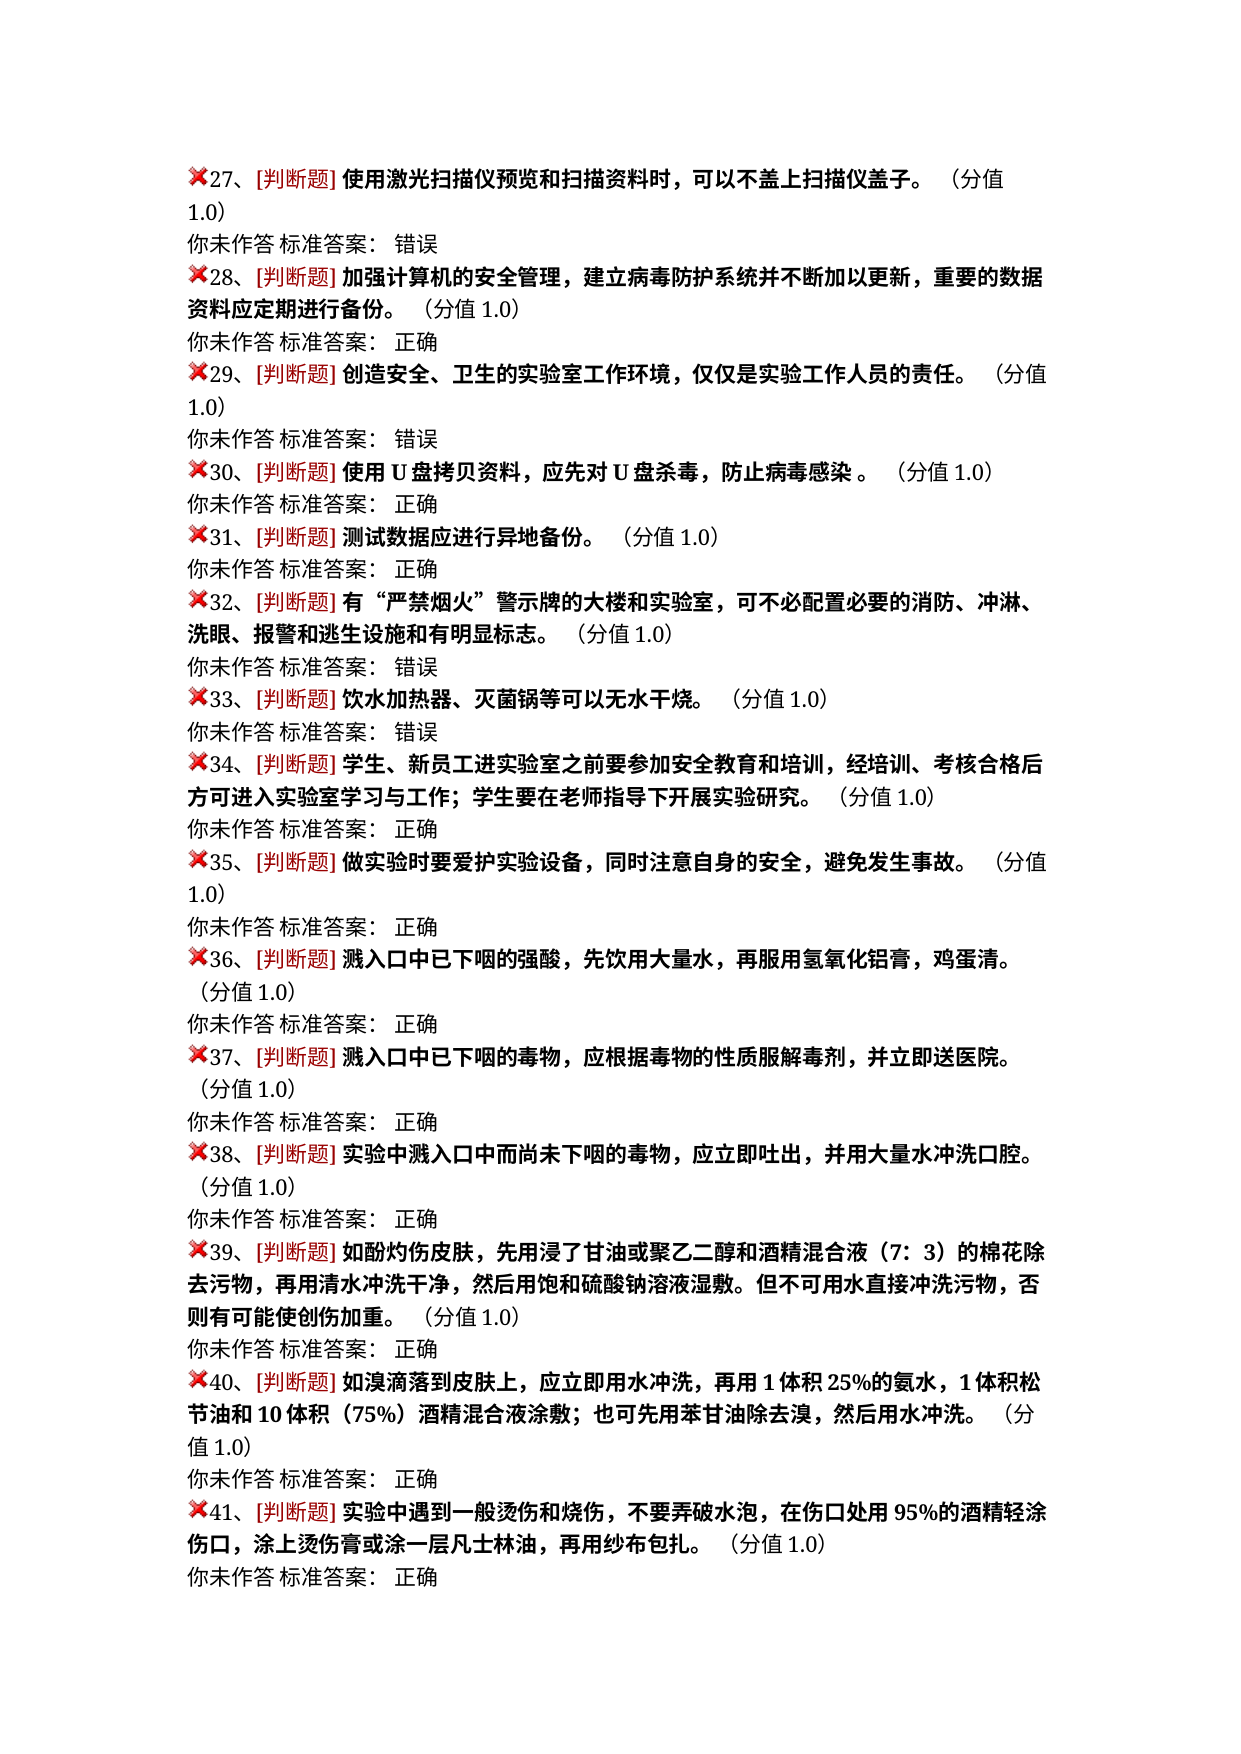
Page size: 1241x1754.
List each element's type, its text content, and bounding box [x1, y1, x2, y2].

text 41、[判断题] 实验中遇到一般烫伤和烧伤，不要弄破水泡，在伤口处用95%的酒精轻涂伤口，涂上烫伤膏或涂一层凡士林油，再用纱布包扎。 （分值1.0） 你未作答 标准答案： 正确 [187, 1494, 1053, 1592]
picture [187, 1498, 209, 1520]
picture [187, 1368, 209, 1390]
picture [187, 263, 209, 285]
text 40、[判断题] 如溴滴落到皮肤上，应立即用水冲洗，再用1体积25%的氨水，1体积松节油和10体积（75%）酒精混合液涂敷；也可先用苯甘油除去溴，然后用水冲洗。 （分值1.0） 你未作答 标准答案： 正确 [187, 1364, 1053, 1494]
text 35、[判断题] 做实验时要爱护实验设备，同时注意自身的安全，避免发生事故。 （分值1.0） 你未作答 标准答案： 正确 [187, 844, 1053, 942]
picture [187, 848, 209, 870]
text 27、[判断题] 使用激光扫描仪预览和扫描资料时，可以不盖上扫描仪盖子。 （分值1.0） 你未作答 标准答案： 错误 [187, 162, 1053, 259]
text 39、[判断题] 如酚灼伤皮肤，先用浸了甘油或聚乙二醇和酒精混合液（7：3）的棉花除去污物，再用清水冲洗干净，然后用饱和硫酸钠溶液湿敷。但不可用水直接冲洗污物，否则有可能使创伤加重。 （分值1.0） 你未作答 标准答案： 正确 [187, 1234, 1053, 1364]
text 37、[判断题] 溅入口中已下咽的毒物，应根据毒物的性质服解毒剂，并立即送医院。 （分值1.0） 你未作答 标准答案： 正确 [187, 1039, 1053, 1137]
picture [187, 1238, 209, 1260]
text 32、[判断题] 有“严禁烟火”警示牌的大楼和实验室，可不必配置必要的消防、冲淋、洗眼、报警和逃生设施和有明显标志。 （分值1.0） 你未作答 标准答案： 错误 [187, 584, 1053, 682]
picture [187, 165, 209, 188]
picture [187, 1043, 209, 1065]
text 31、[判断题] 测试数据应进行异地备份。 （分值1.0） 你未作答 标准答案： 正确 [187, 519, 1053, 584]
text 38、[判断题] 实验中溅入口中而尚未下咽的毒物，应立即吐出，并用大量水冲洗口腔。 （分值1.0） 你未作答 标准答案： 正确 [187, 1137, 1053, 1234]
text 34、[判断题] 学生、新员工进实验室之前要参加安全教育和培训，经培训、考核合格后方可进入实验室学习与工作；学生要在老师指导下开展实验研究。 （分值1.0） 你未作答 标准答案： 正确 [187, 747, 1053, 844]
picture [187, 685, 209, 708]
text 33、[判断题] 饮水加热器、灭菌锅等可以无水干烧。 （分值1.0） 你未作答 标准答案： 错误 [187, 682, 1053, 747]
picture [187, 750, 209, 773]
picture [187, 360, 209, 383]
picture [187, 588, 209, 610]
picture [187, 1140, 209, 1163]
text 30、[判断题] 使用U盘拷贝资料，应先对U盘杀毒，防止病毒感染 。 （分值1.0） 你未作答 标准答案： 正确 [187, 454, 1053, 519]
picture [187, 458, 209, 480]
picture [187, 945, 209, 968]
text 28、[判断题] 加强计算机的安全管理，建立病毒防护系统并不断加以更新，重要的数据资料应定期进行备份。 （分值1.0） 你未作答 标准答案： 正确 [187, 259, 1053, 357]
text 29、[判断题] 创造安全、卫生的实验室工作环境，仅仅是实验工作人员的责任。 （分值1.0） 你未作答 标准答案： 错误 [187, 357, 1053, 454]
text 36、[判断题] 溅入口中已下咽的强酸，先饮用大量水，再服用氢氧化铝膏，鸡蛋清。 （分值1.0） 你未作答 标准答案： 正确 [187, 942, 1053, 1039]
picture [187, 523, 209, 545]
